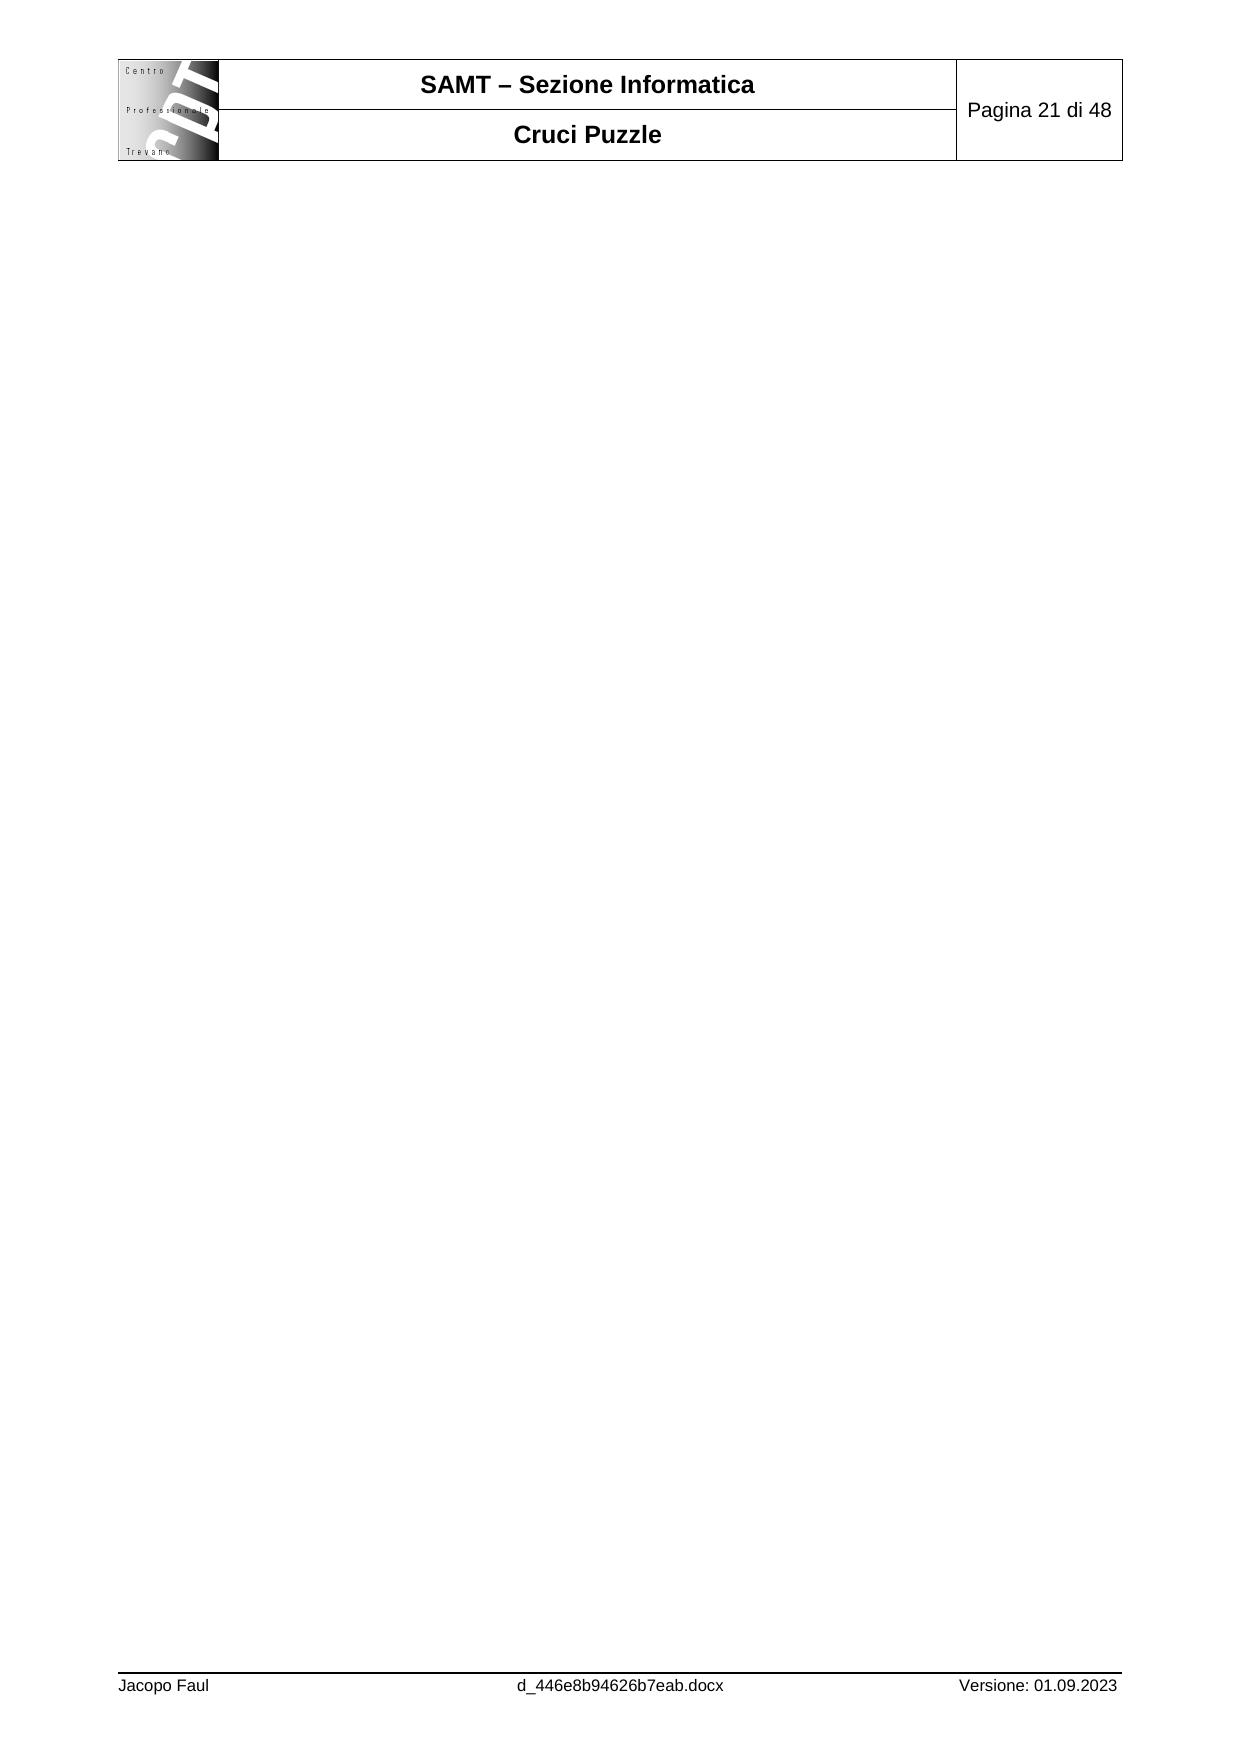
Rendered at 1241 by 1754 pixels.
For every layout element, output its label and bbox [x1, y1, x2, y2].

picture [118, 60, 219, 160]
